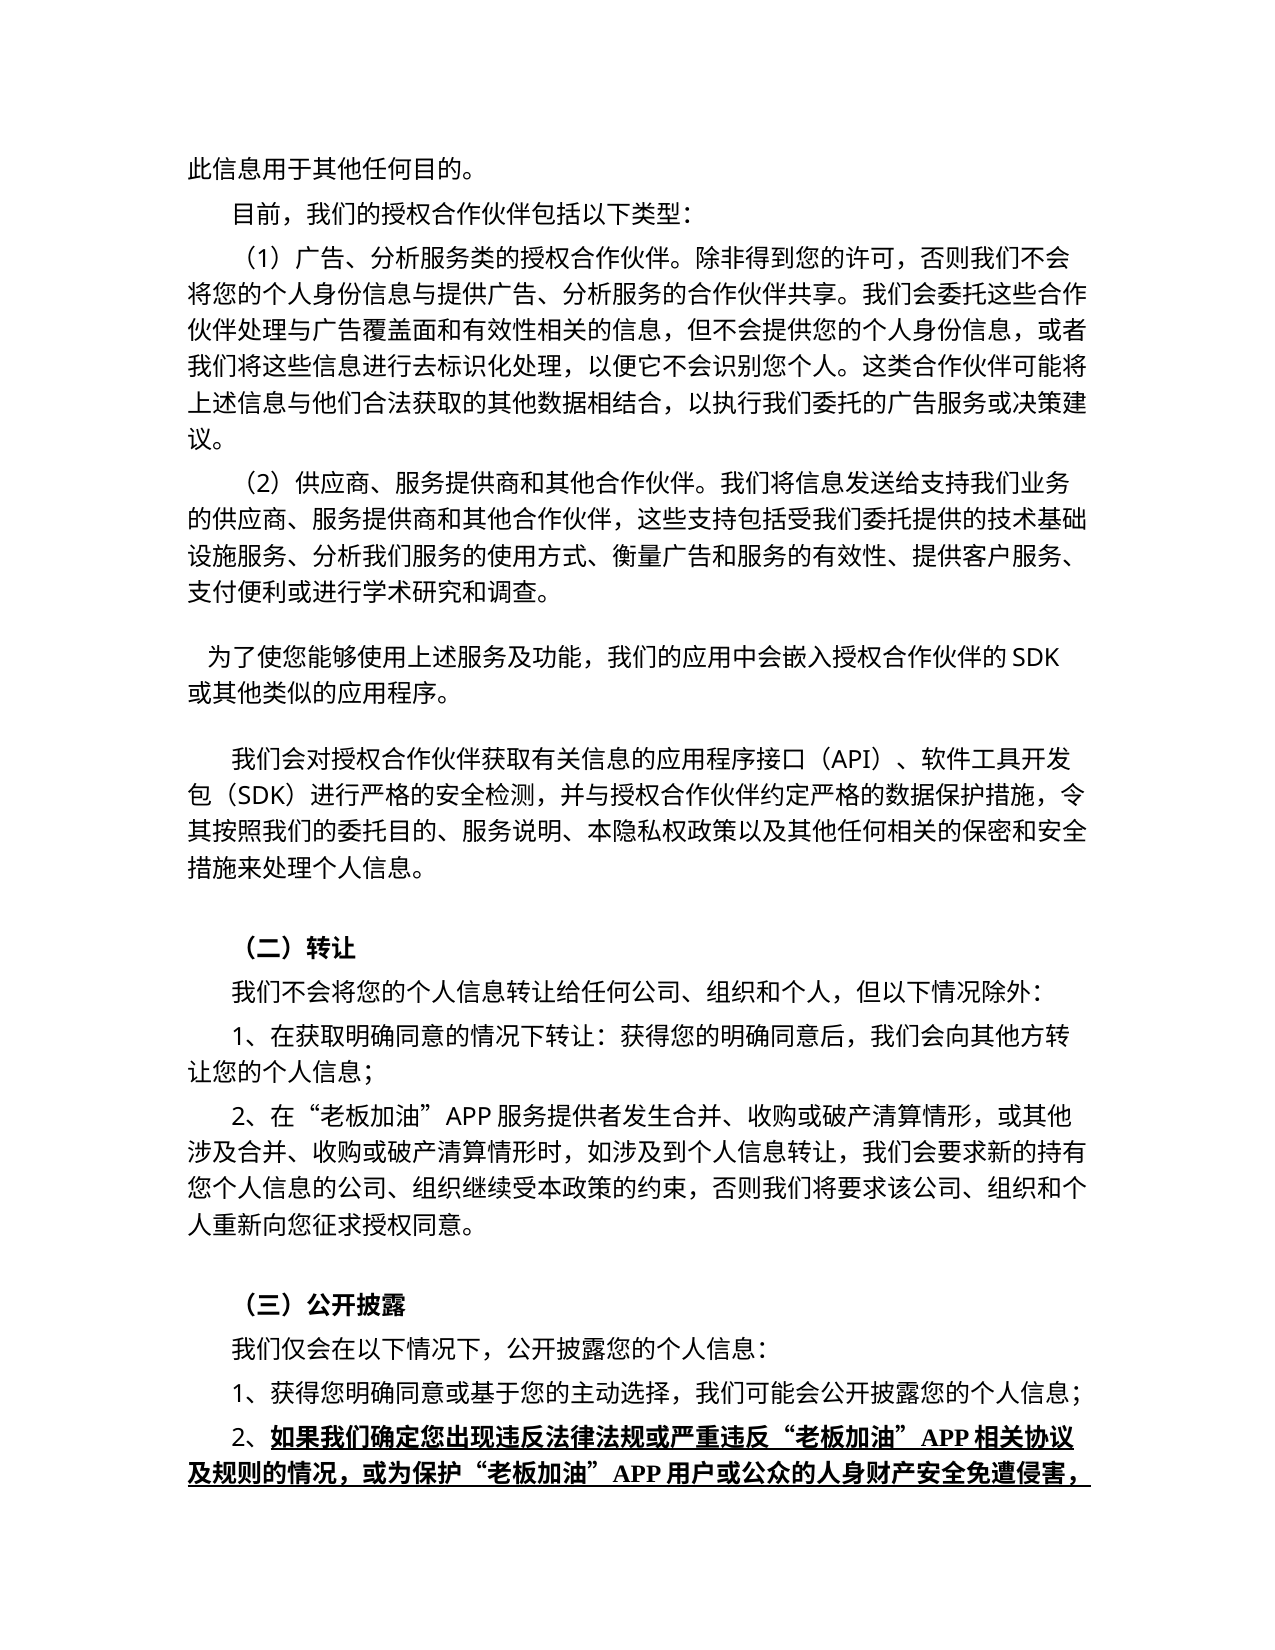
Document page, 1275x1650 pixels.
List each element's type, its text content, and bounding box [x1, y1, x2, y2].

text 我们仅会在以下情况下，公开披露您的个人信息： [187, 1329, 1087, 1366]
text 2、在“老板加油”APP服务提供者发生合并、收购或破产清算情形，或其他涉及合并、收购或破产清算情形时，如涉及到个人信息转让，我们会要求新的持有您个人信息的公司、组织继续受本政策的约束，否则我们将要求该公司、组织和个人重新向您征求授权同意。 [187, 1096, 1087, 1241]
text 目前，我们的授权合作伙伴包括以下类型： [187, 194, 1087, 230]
text （1）广告、分析服务类的授权合作伙伴。除非得到您的许可，否则我们不会将您的个人身份信息与提供广告、分析服务的合作伙伴共享。我们会委托这些合作伙伴处理与广告覆盖面和有效性相关的信息，但不会提供您的个人身份信息，或者我们将这些信息进行去标识化处理，以便它不会识别您个人。这类合作伙伴可能将上述信息与他们合法获取的其他数据相结合，以执行我们委托的广告服务或决策建议。 [187, 238, 1087, 456]
text 我们会对授权合作伙伴获取有关信息的应用程序接口（API）、软件工具开发包（SDK）进行严格的安全检测，并与授权合作伙伴约定严格的数据保护措施，令其按照我们的委托目的、服务说明、本隐私权政策以及其他任何相关的保密和安全措施来处理个人信息。 [187, 739, 1087, 884]
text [187, 1417, 1087, 1485]
text （2）供应商、服务提供商和其他合作伙伴。我们将信息发送给支持我们业务的供应商、服务提供商和其他合作伙伴，这些支持包括受我们委托提供的技术基础设施服务、分析我们服务的使用方式、衡量广告和服务的有效性、提供客户服务、支付便利或进行学术研究和调查。 [187, 463, 1087, 608]
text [187, 150, 1087, 186]
text （二）转让 [187, 928, 1087, 964]
text 1、获得您明确同意或基于您的主动选择，我们可能会公开披露您的个人信息； [187, 1373, 1087, 1409]
text 为了使您能够使用上述服务及功能，我们的应用中会嵌入授权合作伙伴的SDK或其他类似的应用程序。 [187, 638, 1087, 710]
text （三）公开披露 [187, 1285, 1087, 1321]
text 我们不会将您的个人信息转让给任何公司、组织和个人，但以下情况除外： [187, 972, 1087, 1008]
text 1、在获取明确同意的情况下转让：获得您的明确同意后，我们会向其他方转让您的个人信息； [187, 1016, 1087, 1089]
